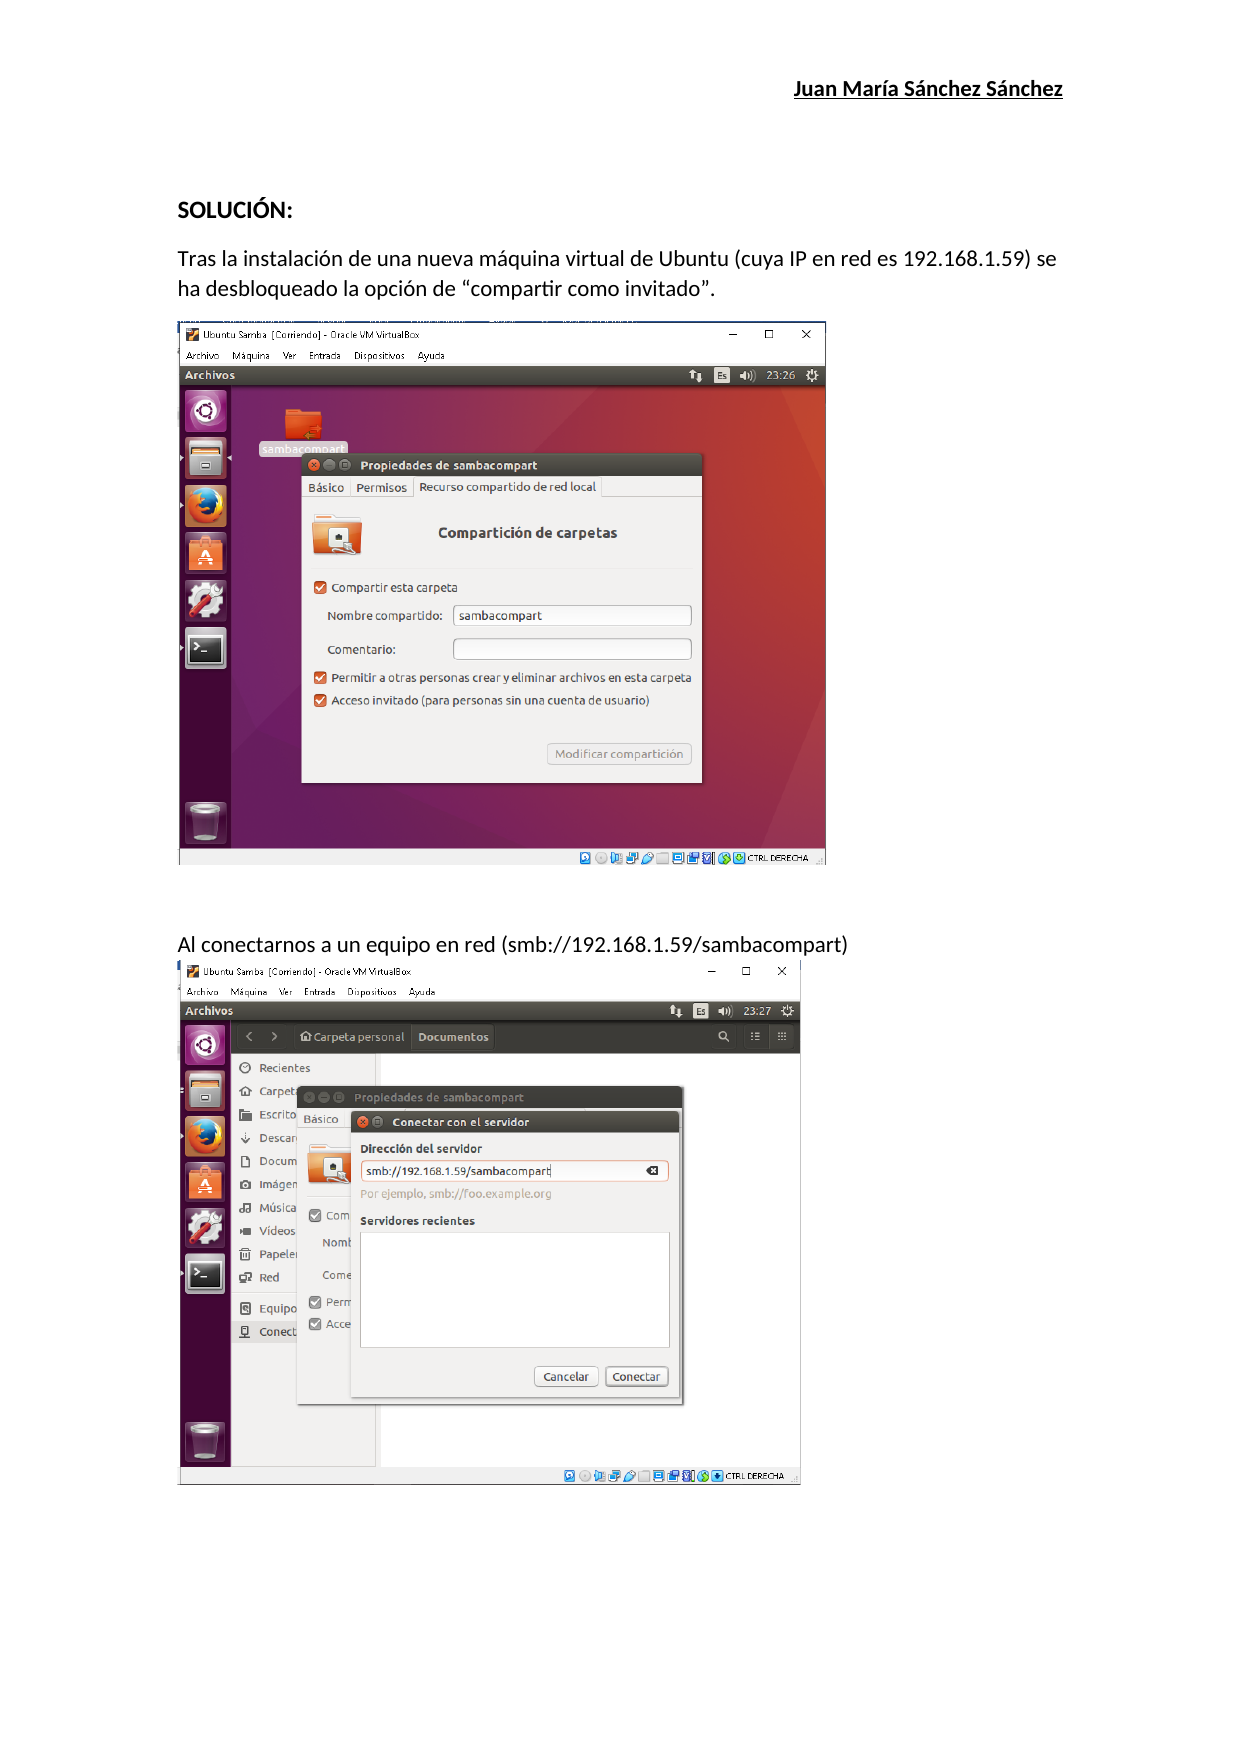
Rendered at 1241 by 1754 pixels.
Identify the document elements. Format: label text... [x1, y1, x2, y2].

picture [177, 321, 827, 865]
picture [177, 960, 801, 1485]
text SOLUCIÓN: [177, 194, 1063, 225]
text Tras la instalación de una nueva máquina virtual de Ubuntu (cuya IP en red es 192.168.1.59) se ha desbloqueado la opción de “compartir como invitado”. [177, 244, 1063, 302]
